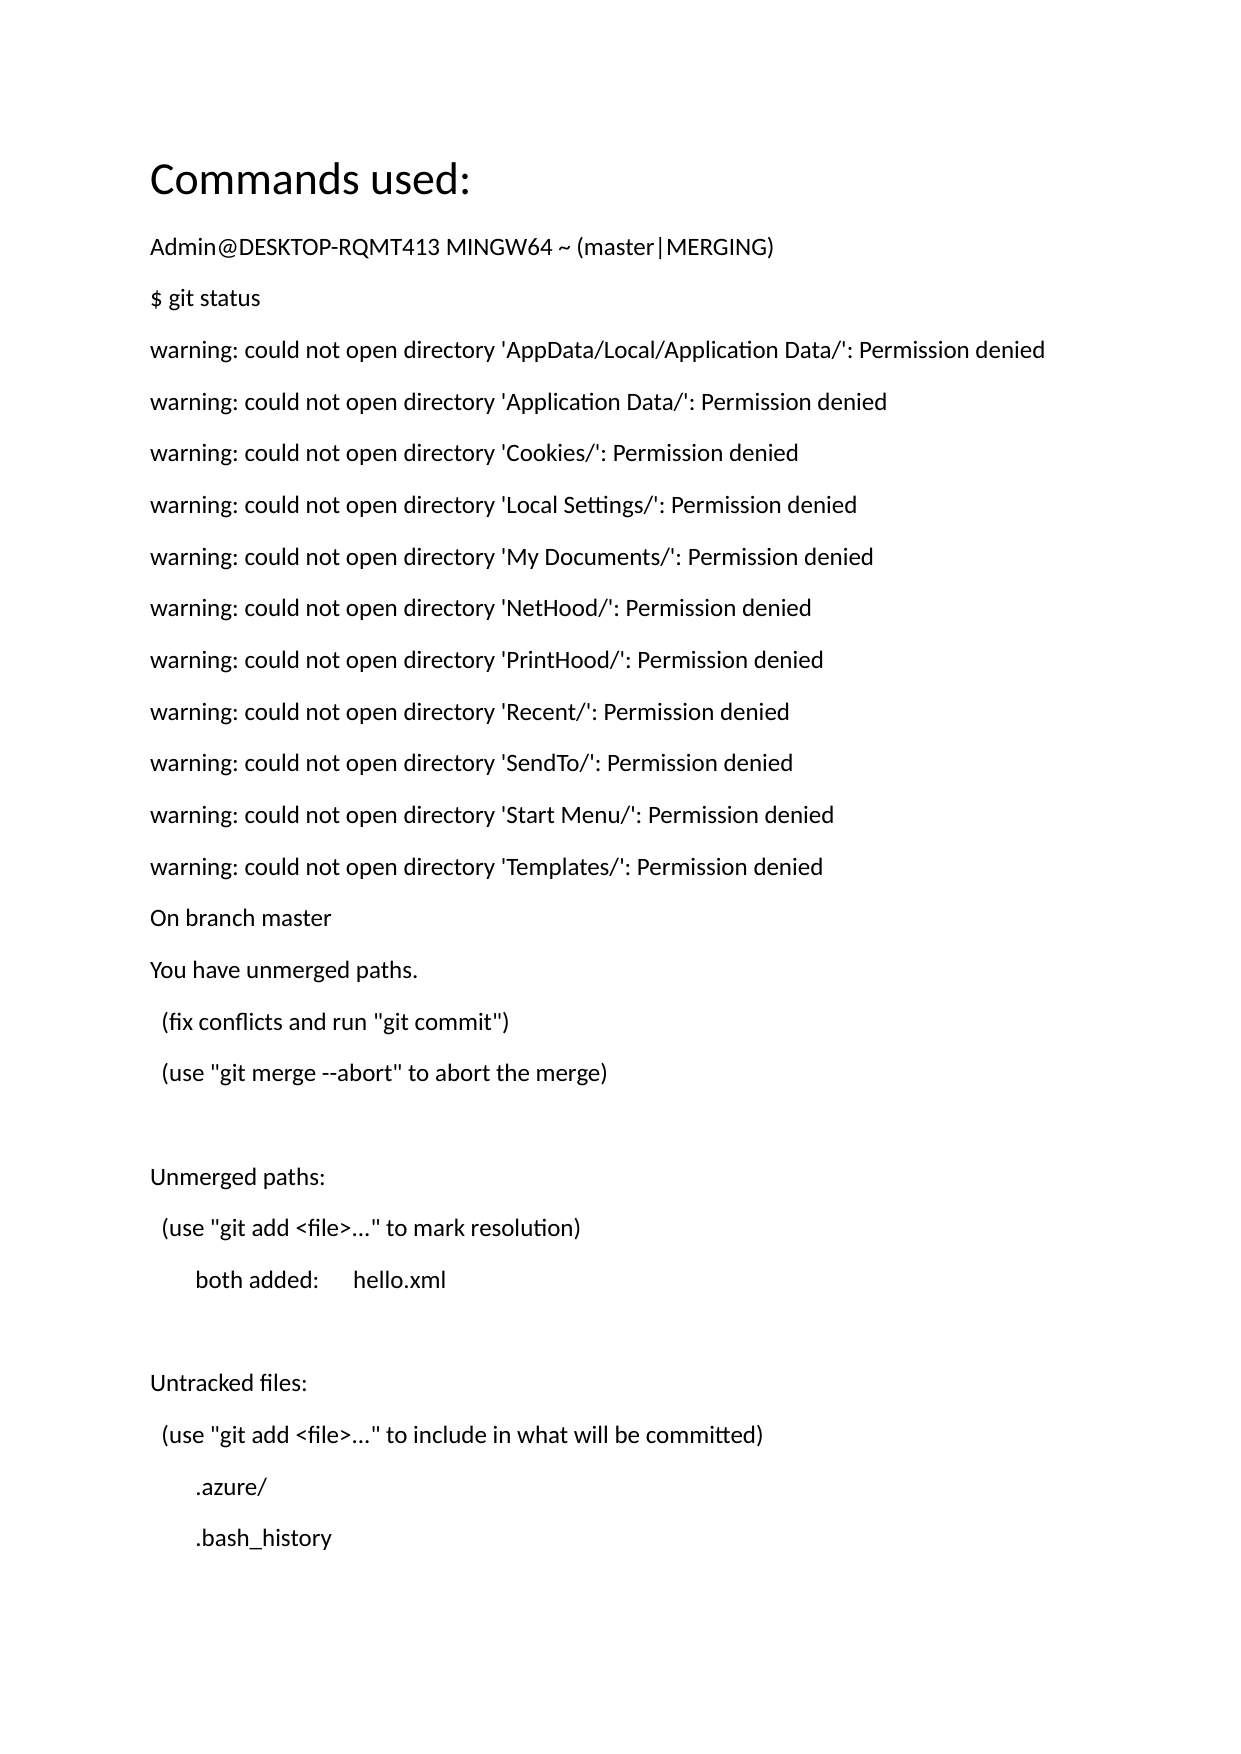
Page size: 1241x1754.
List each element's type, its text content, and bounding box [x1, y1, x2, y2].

text .azure/ [150, 1471, 1090, 1501]
text warning: could not open directory 'SendTo/': Permission denied [150, 748, 1090, 778]
text warning: could not open directory 'Application Data/': Permission denied [150, 386, 1090, 416]
text On branch master [150, 903, 1090, 933]
text warning: could not open directory 'Recent/': Permission denied [150, 696, 1090, 726]
text (fix conflicts and run "git commit") [150, 1006, 1090, 1036]
text warning: could not open directory 'Start Menu/': Permission denied [150, 799, 1090, 830]
text warning: could not open directory 'NetHood/': Permission denied [150, 593, 1090, 623]
text warning: could not open directory 'My Documents/': Permission denied [150, 541, 1090, 571]
text $ git status [150, 283, 1090, 313]
text warning: could not open directory 'AppData/Local/Application Data/': Permission denied [150, 334, 1090, 365]
text warning: could not open directory 'Templates/': Permission denied [150, 851, 1090, 881]
text (use "git add <file>..." to mark resolution) [150, 1213, 1090, 1243]
text both added: hello.xml [150, 1264, 1090, 1295]
text Untracked files: [150, 1368, 1090, 1398]
text warning: could not open directory 'Local Settings/': Permission denied [150, 489, 1090, 520]
text (use "git add <file>..." to include in what will be committed) [150, 1419, 1090, 1450]
text Commands used: [150, 150, 1090, 206]
text warning: could not open directory 'Cookies/': Permission denied [150, 438, 1090, 468]
text .bash_history [150, 1523, 1090, 1553]
text You have unmerged paths. [150, 954, 1090, 985]
text (use "git merge --abort" to abort the merge) [150, 1058, 1090, 1088]
text Unmerged paths: [150, 1161, 1090, 1191]
text warning: could not open directory 'PrintHood/': Permission denied [150, 644, 1090, 675]
text Admin@DESKTOP-RQMT413 MINGW64 ~ (master|MERGING) [150, 231, 1090, 261]
